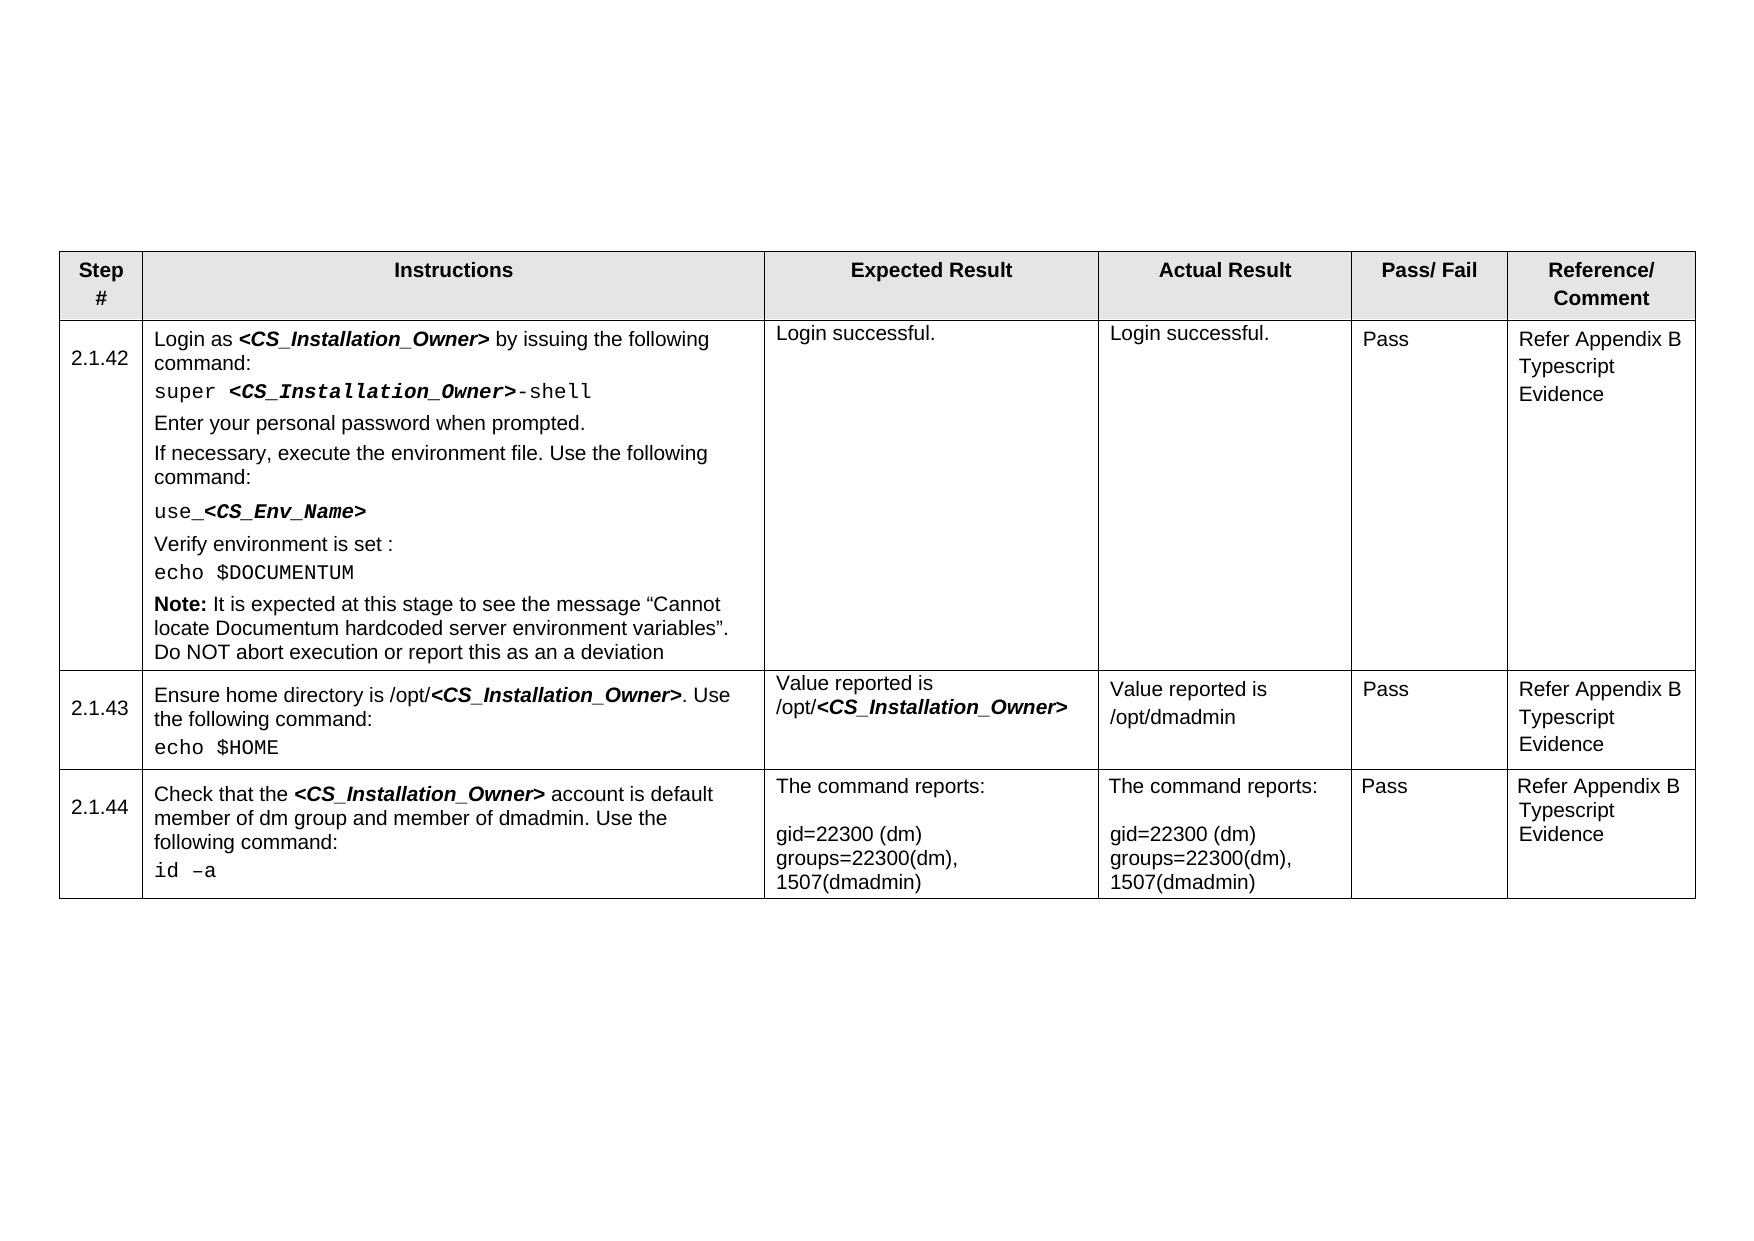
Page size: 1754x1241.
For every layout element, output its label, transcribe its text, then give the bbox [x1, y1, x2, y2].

table_header Expected Result [765, 252, 1098, 319]
table_cell Login successful. [765, 321, 1098, 670]
table_cell Pass [1352, 321, 1507, 670]
table_header Step # [60, 252, 142, 319]
table_header Reference/ Comment [1508, 252, 1695, 319]
table_cell Refer Appendix B Typescript Evidence [1508, 671, 1695, 769]
table_header Actual Result [1099, 252, 1351, 319]
table_cell The command reports: gid=22300 (dm) groups=22300(dm), 1507(dmadmin) [1099, 770, 1351, 898]
table_cell Login successful. [1099, 321, 1351, 670]
table_header Pass/ Fail [1352, 252, 1507, 319]
table_cell [60, 321, 142, 670]
table_cell Refer Appendix B Typescript Evidence [1508, 321, 1695, 670]
table_cell Value reported is /opt/dmadmin [1099, 671, 1351, 769]
table_cell [60, 671, 142, 769]
table_cell Value reported is /opt/<CS_Installation_Owner> [765, 671, 1098, 769]
table_cell Check that the <CS_Installation_Owner> account is default member of dm group and member of dmadmin. Use the following command: id –a [143, 770, 764, 898]
table_header Instructions [143, 252, 764, 319]
table_cell Pass [1352, 770, 1507, 898]
table_cell The command reports: gid=22300 (dm) groups=22300(dm), 1507(dmadmin) [765, 770, 1098, 898]
table_cell Login as <CS_Installation_Owner> by issuing the following command: super <CS_Installation_Owner>-shell Enter your personal password when prompted. If necessary, execute the environment file. Use the following command: use_<CS_Env_Name> Verify environment is set : echo $DOCUMENTUM Note: It is expected at this stage to see the message “Cannot locate Documentum hardcoded server environment variables”. Do NOT abort execution or report this as an a deviation [143, 321, 764, 670]
table_cell Pass [1352, 671, 1507, 769]
table_cell [60, 770, 142, 898]
table_cell Ensure home directory is /opt/<CS_Installation_Owner>. Use the following command: echo $HOME [143, 671, 764, 769]
table_cell Refer Appendix B Typescript Evidence [1508, 770, 1695, 898]
